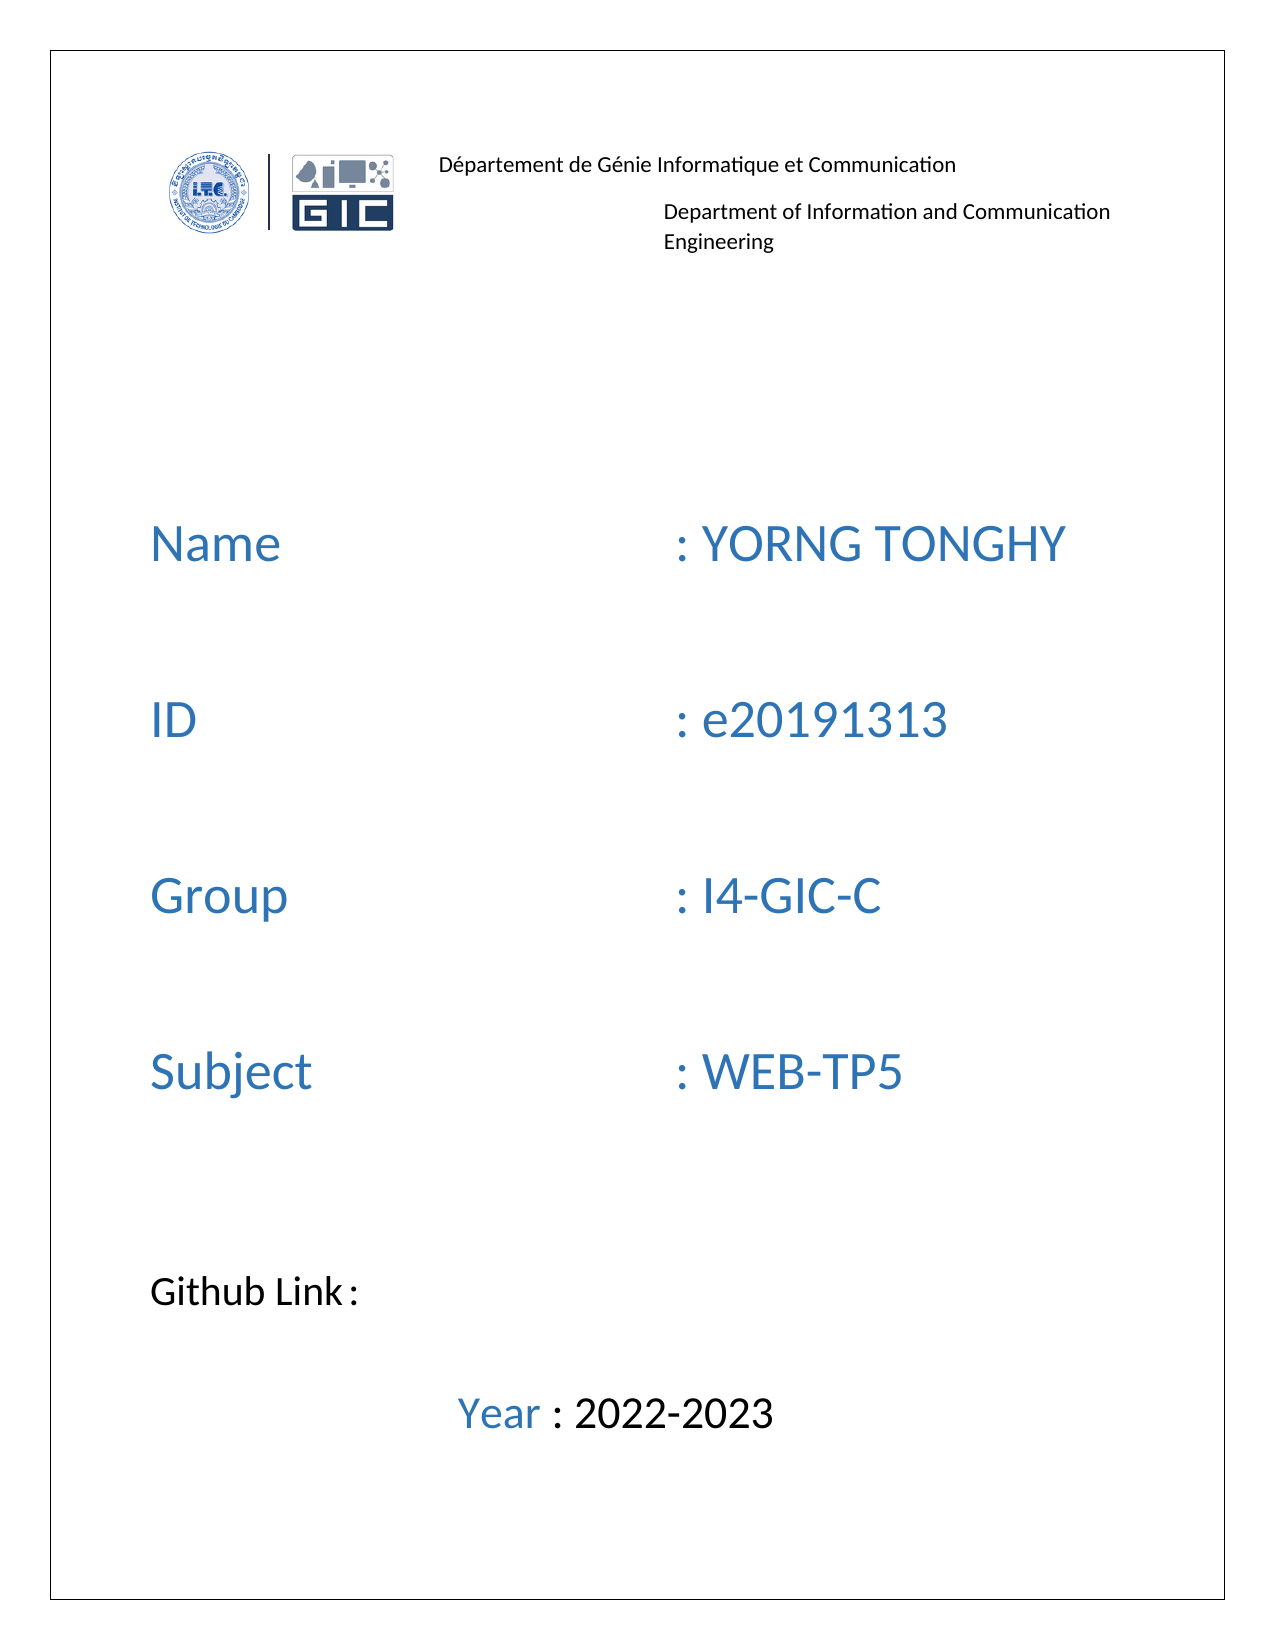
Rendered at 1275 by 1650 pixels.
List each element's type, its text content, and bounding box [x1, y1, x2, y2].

text Département de Génie Informatique et Communication [420, 150, 1125, 178]
text Subject : WEB-TP5 [150, 1036, 1125, 1103]
text Name : YORNG TONGHY [150, 508, 1125, 574]
picture [150, 150, 420, 242]
text ID : e20191313 [150, 684, 1125, 751]
text Year : 2022-2023 [375, 1383, 1125, 1439]
text Department of Information and Communication Engineering [375, 197, 1125, 255]
text Group : I4-GIC-C [150, 860, 1125, 927]
text Github Link : [150, 1265, 1125, 1316]
